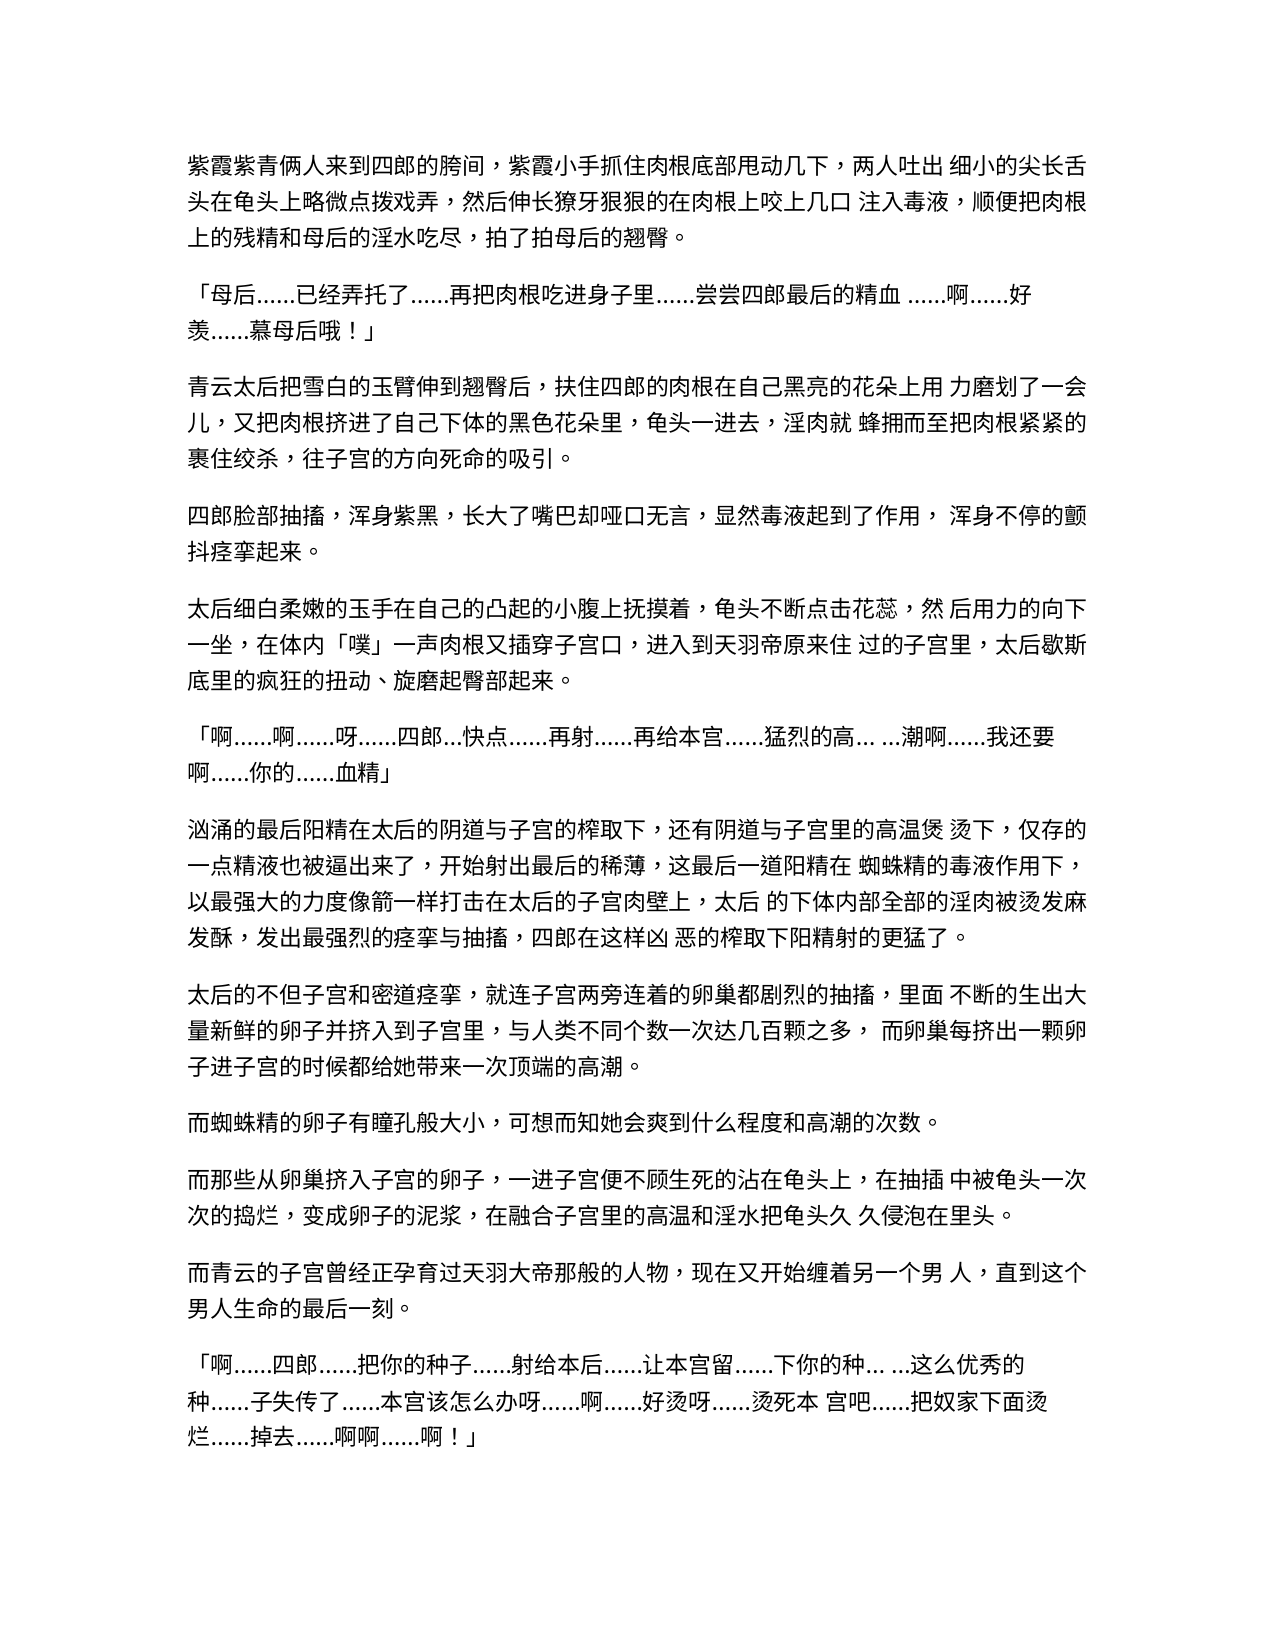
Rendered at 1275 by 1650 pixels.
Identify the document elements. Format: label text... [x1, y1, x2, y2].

text 而青云的子宫曾经正孕育过天羽大帝那般的人物，现在又开始缠着另一个男 人，直到这个男人生命的最后一刻。 [187, 1257, 1087, 1324]
text 而蜘蛛精的卵子有瞳孔般大小，可想而知她会爽到什么程度和高潮的次数。 [187, 1107, 1087, 1138]
text 汹涌的最后阳精在太后的阴道与子宫的榨取下，还有阴道与子宫里的高温煲 烫下，仅存的一点精液也被逼出来了，开始射出最后的稀薄，这最后一道阳精在 蜘蛛精的毒液作用下，以最强大的力度像箭一样打击在太后的子宫肉壁上，太后 的下体内部全部的淫肉被烫发麻发酥，发出最强烈的痉挛与抽搐，四郎在这样凶 恶的榨取下阳精射的更猛了。 [187, 814, 1087, 953]
text 而那些从卵巢挤入子宫的卵子，一进子宫便不顾生死的沾在龟头上，在抽插 中被龟头一次次的捣烂，变成卵子的泥浆，在融合子宫里的高温和淫水把龟头久 久侵泡在里头。 [187, 1164, 1087, 1231]
text 青云太后把雪白的玉臂伸到翘臀后，扶住四郎的肉根在自己黑亮的花朵上用 力磨划了一会儿，又把肉根挤进了自己下体的黑色花朵里，龟头一进去，淫肉就 蜂拥而至把肉根紧紧的裹住绞杀，往子宫的方向死命的吸引。 [187, 371, 1087, 474]
text 「母后……已经弄托了……再把肉根吃进身子里……尝尝四郎最后的精血 ……啊……好羡……慕母后哦！」 [187, 279, 1087, 346]
text 紫霞紫青俩人来到四郎的胯间，紫霞小手抓住肉根底部甩动几下，两人吐出 细小的尖长舌头在龟头上略微点拨戏弄，然后伸长獠牙狠狠的在肉根上咬上几口 注入毒液，顺便把肉根上的残精和母后的淫水吃尽，拍了拍母后的翘臀。 [187, 150, 1087, 253]
text 四郎脸部抽搐，浑身紫黑，长大了嘴巴却哑口无言，显然毒液起到了作用， 浑身不停的颤抖痉挛起来。 [187, 500, 1087, 567]
text 太后的不但子宫和密道痉挛，就连子宫两旁连着的卵巢都剧烈的抽搐，里面 不断的生出大量新鲜的卵子并挤入到子宫里，与人类不同个数一次达几百颗之多， 而卵巢每挤出一颗卵子进子宫的时候都给她带来一次顶端的高潮。 [187, 979, 1087, 1082]
text 「啊……啊……呀……四郎…快点……再射……再给本宫……猛烈的高… …潮啊……我还要啊……你的……血精」 [187, 721, 1087, 788]
text 太后细白柔嫩的玉手在自己的凸起的小腹上抚摸着，龟头不断点击花蕊，然 后用力的向下一坐，在体内「噗」一声肉根又插穿子宫口，进入到天羽帝原来住 过的子宫里，太后歇斯底里的疯狂的扭动、旋磨起臀部起来。 [187, 593, 1087, 696]
text 「啊……四郎……把你的种子……射给本后……让本宫留……下你的种… …这么优秀的种……子失传了……本宫该怎么办呀……啊……好烫呀……烫死本 宫吧……把奴家下面烫烂……掉去……啊啊……啊！」 [187, 1349, 1087, 1453]
